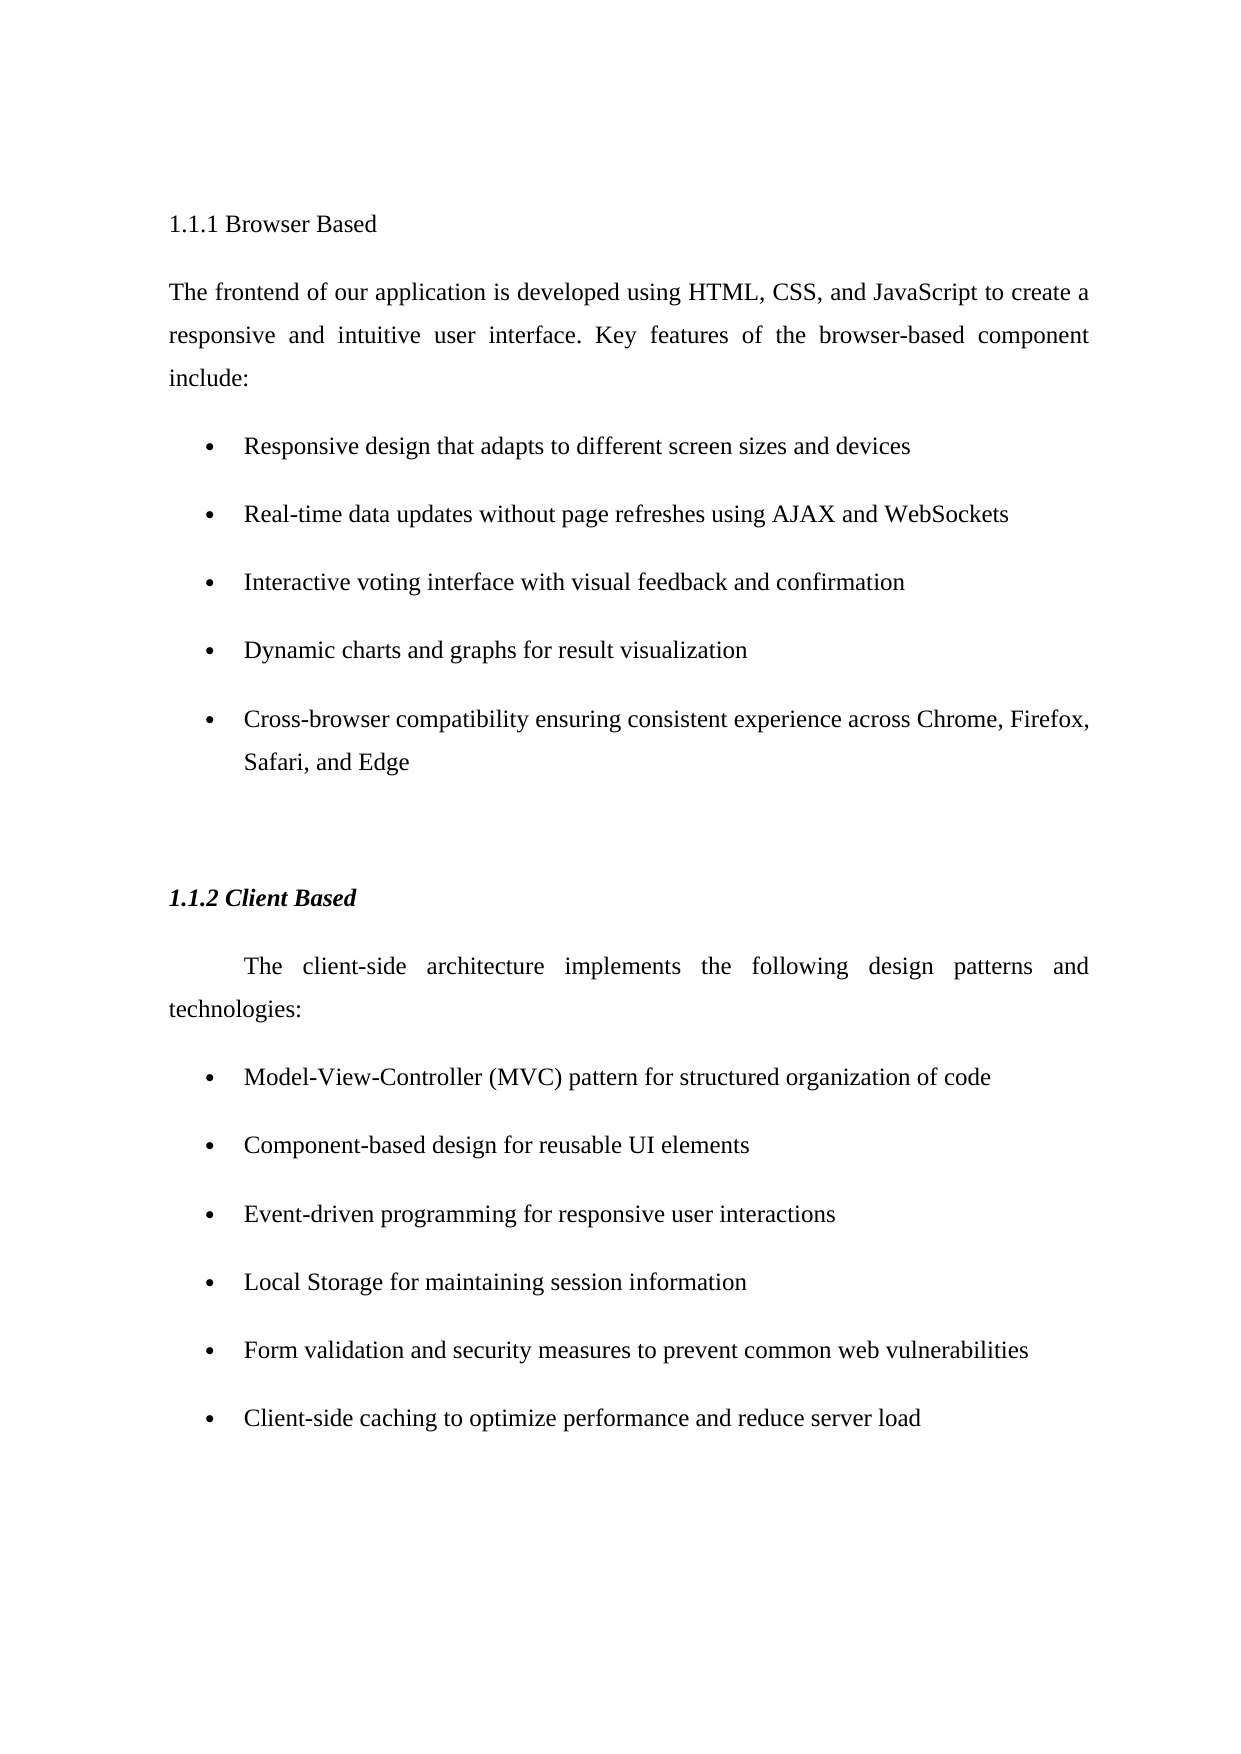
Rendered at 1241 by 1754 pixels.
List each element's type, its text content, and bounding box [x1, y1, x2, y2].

list Interactive voting interface with visual feedback and confirmation [206, 567, 1090, 596]
text The client-side architecture implements the following design patterns and technologies: [169, 951, 1090, 1023]
list Responsive design that adapts to different screen sizes and devices [206, 431, 1090, 460]
list Form validation and security measures to prevent common web vulnerabilities [206, 1335, 1090, 1364]
list Dynamic charts and graphs for result visualization [206, 636, 1090, 664]
list Client-side caching to optimize performance and reduce server load [206, 1403, 1090, 1432]
text 1.1.1 Browser Based [169, 209, 1090, 237]
text 1.1.2 Client Based [169, 883, 1090, 912]
list Real-time data updates without page refreshes using AJAX and WebSockets [206, 499, 1090, 528]
list Local Storage for maintaining session information [206, 1267, 1090, 1296]
list Model-View-Controller (MVC) pattern for structured organization of code [206, 1062, 1090, 1091]
list Event-driven programming for responsive user interactions [206, 1199, 1090, 1227]
text The frontend of our application is developed using HTML, CSS, and JavaScript to create a responsive and intuitive user interface. Key features of the browser-based component include: [169, 277, 1090, 392]
list Cross-browser compatibility ensuring consistent experience across Chrome, Firefox, Safari, and Edge [206, 704, 1090, 776]
list Component-based design for reusable UI elements [206, 1131, 1090, 1159]
